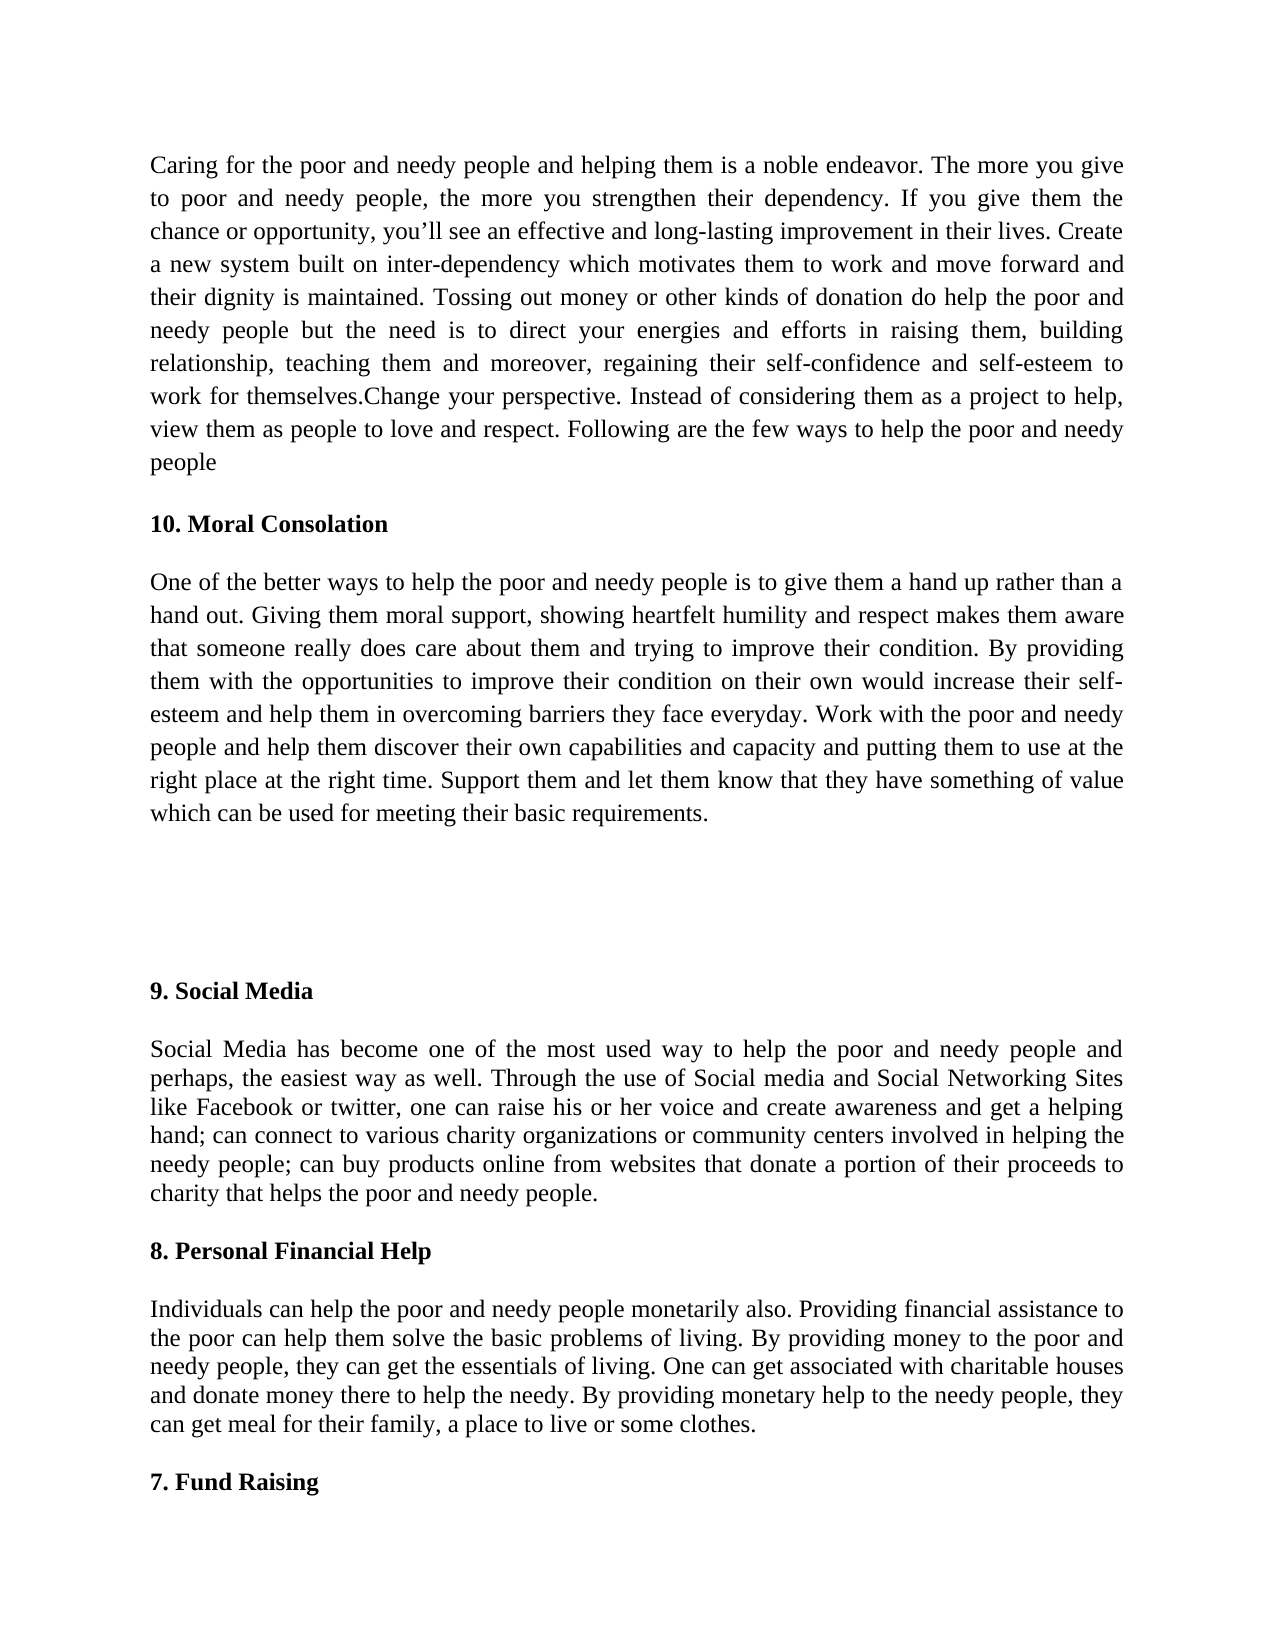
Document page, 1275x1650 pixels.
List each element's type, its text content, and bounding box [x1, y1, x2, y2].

text 7. Fund Raising [150, 1467, 1125, 1496]
subtitle One of the better ways to help the poor and needy people is to give them a hand up rather than a hand out. Giving them moral support, showing heartfelt humility and respect makes them aware that someone really does care about them and trying to improve their condition. By providing them with the opportunities to improve their condition on their own would increase their self-esteem and help them in overcoming barriers they face everyday. Work with the poor and needy people and help them discover their own capabilities and capacity and putting them to use at the right place at the right time. Support them and let them know that they have something of value which can be used for meeting their basic requirements. [150, 567, 1125, 827]
text Social Media has become one of the most used way to help the poor and needy people and perhaps, the easiest way as well. Through the use of Social media and Social Networking Sites like Facebook or twitter, one can raise his or her voice and create awareness and get a helping hand; can connect to various charity organizations or community centers involved in helping the needy people; can buy products online from websites that donate a portion of their proceeds to charity that helps the poor and needy people. [150, 1034, 1125, 1207]
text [150, 150, 1125, 476]
text 8. Personal Financial Help [150, 1236, 1125, 1265]
text Individuals can help the poor and needy people monetarily also. Providing financial assistance to the poor can help them solve the basic problems of living. By providing money to the poor and needy people, they can get the essentials of living. One can get associated with charitable houses and donate money there to help the needy. By providing monetary help to the needy people, they can get meal for their family, a place to live or some clothes. [150, 1294, 1125, 1438]
text 10. Moral Consolation [150, 509, 1125, 538]
text 9. Social Media [150, 976, 1125, 1005]
